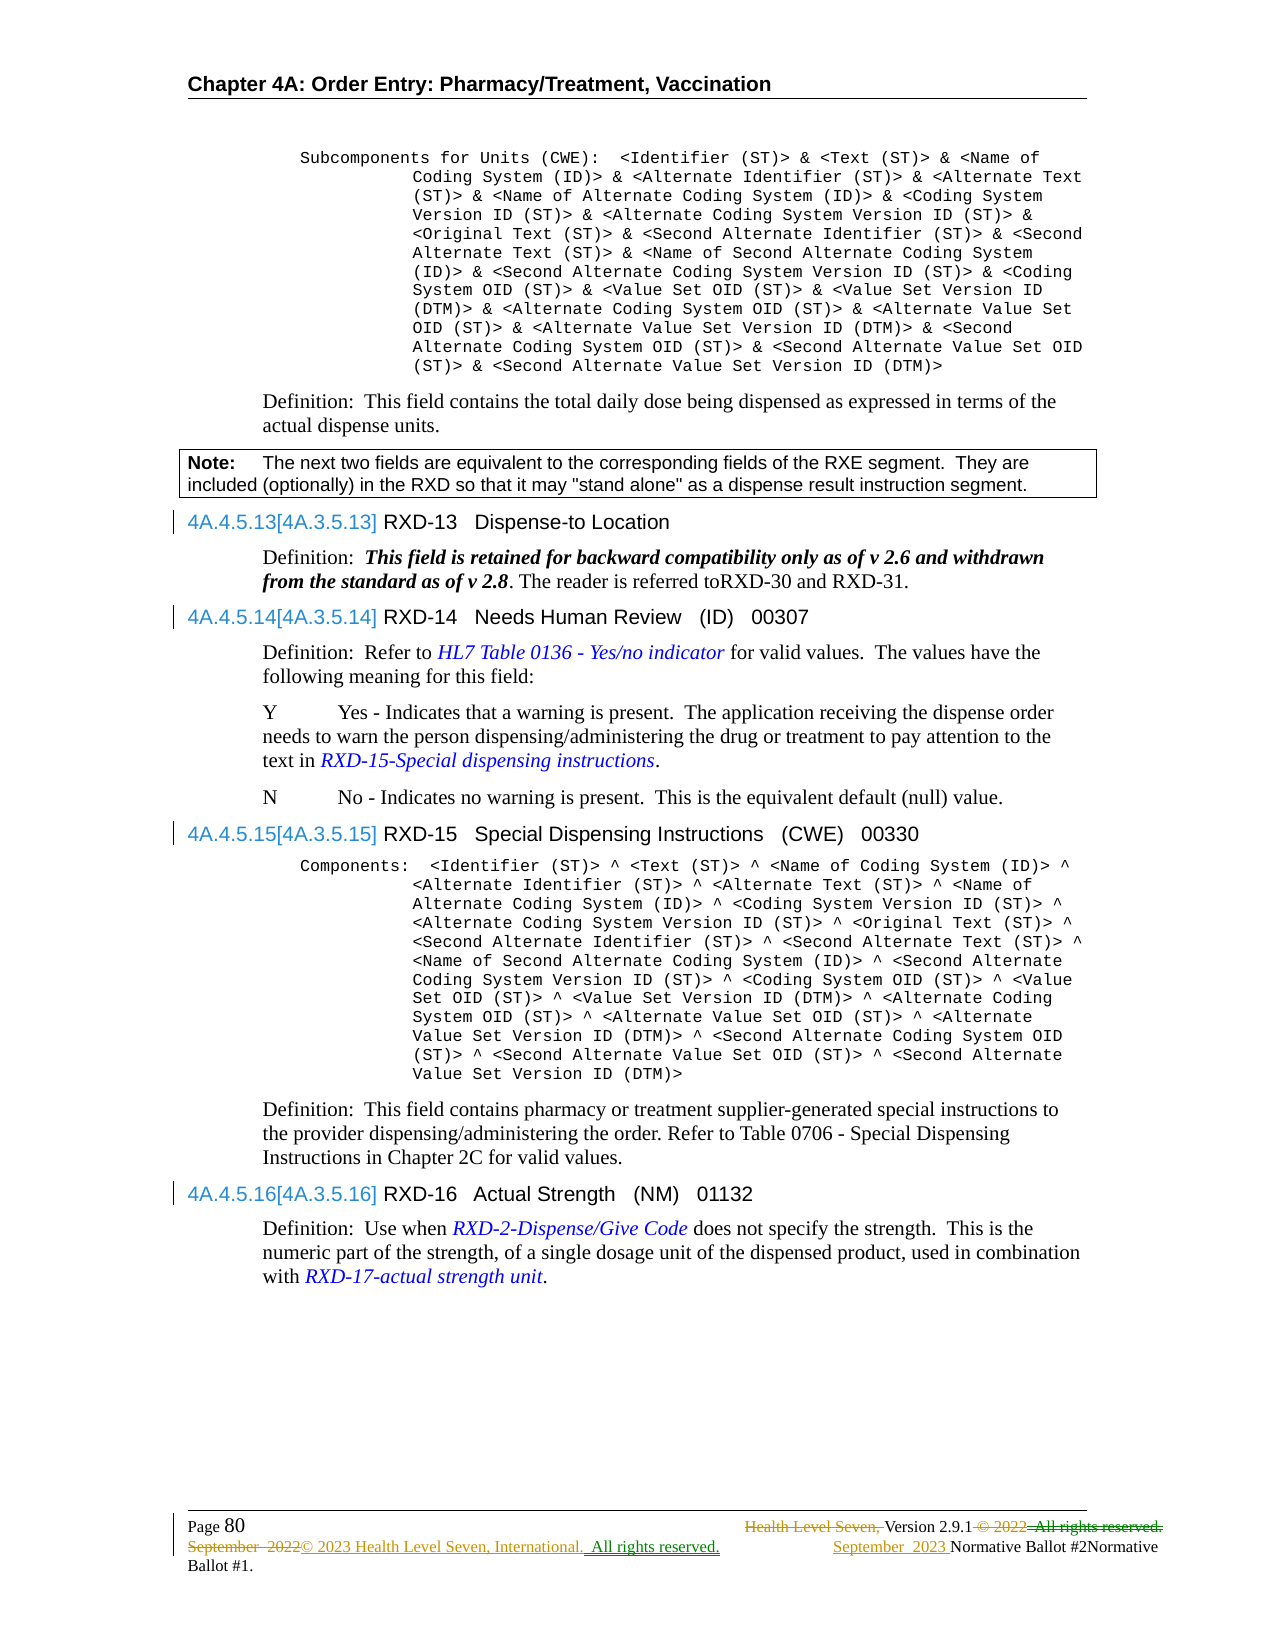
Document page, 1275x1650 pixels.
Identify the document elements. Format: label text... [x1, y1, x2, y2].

text Definition: This field contains the total daily dose being dispensed as expressed in terms of the actual dispense units. [262, 389, 1087, 437]
subtitle RXD-14 Needs Human Review (ID) 00307 [187, 605, 1087, 629]
text Definition: Refer to HL7 Table 0136 - Yes/no indicator for valid values. The values have the following meaning for this field: [262, 639, 1087, 688]
subtitle RXD-15 Special Dispensing Instructions (CWE) 00330 [187, 821, 1087, 845]
text Y Yes - Indicates that a warning is present. The application receiving the dispense order needs to warn the person dispensing/administering the drug or treatment to pay attention to the text in RXD-15-Special dispensing instructions. [262, 700, 1087, 772]
text Definition: Use when RXD-2-Dispense/Give Code does not specify the strength. This is the numeric part of the strength, of a single dosage unit of the dispensed product, used in combination with RXD-17-actual strength unit. [262, 1216, 1087, 1288]
text Definition: This field is retained for backward compatibility only as of v 2.6 and withdrawn from the standard as of v 2.8. The reader is referred toRXD-30 and RXD-31. [262, 544, 1087, 593]
text Definition: This field contains pharmacy or treatment supplier-generated special instructions to the provider dispensing/administering the order. Refer to Table 0706 - Special Dispensing Instructions in Chapter 2C for valid values. [262, 1097, 1087, 1169]
text N No - Indicates no warning is present. This is the equivalent default (null) value. [262, 785, 1087, 809]
text Subcomponents for Units (CWE): <Identifier (ST)> & <Text (ST)> & <Name of Coding System (ID)> & <Alternate Identifier (ST)> & <Alternate Text (ST)> & <Name of Alternate Coding System (ID)> & <Coding System Version ID (ST)> & <Alternate Coding System Version ID (ST)> & <Original Text (ST)> & <Second Alternate Identifier (ST)> & <Second Alternate Text (ST)> & <Name of Second Alternate Coding System (ID)> & <Second Alternate Coding System Version ID (ST)> & <Coding System OID (ST)> & <Value Set OID (ST)> & <Value Set Version ID (DTM)> & <Alternate Coding System OID (ST)> & <Alternate Value Set OID (ST)> & <Alternate Value Set Version ID (DTM)> & <Second Alternate Coding System OID (ST)> & <Second Alternate Value Set OID (ST)> & <Second Alternate Value Set Version ID (DTM)> [300, 150, 1087, 376]
text Components: <Identifier (ST)> ^ <Text (ST)> ^ <Name of Coding System (ID)> ^ <Alternate Identifier (ST)> ^ <Alternate Text (ST)> ^ <Name of Alternate Coding System (ID)> ^ <Coding System Version ID (ST)> ^ <Alternate Coding System Version ID (ST)> ^ <Original Text (ST)> ^ <Second Alternate Identifier (ST)> ^ <Second Alternate Text (ST)> ^ <Name of Second Alternate Coding System (ID)> ^ <Second Alternate Coding System Version ID (ST)> ^ <Coding System OID (ST)> ^ <Value Set OID (ST)> ^ <Value Set Version ID (DTM)> ^ <Alternate Coding System OID (ST)> ^ <Alternate Value Set OID (ST)> ^ <Alternate Value Set Version ID (DTM)> ^ <Second Alternate Coding System OID (ST)> ^ <Second Alternate Value Set OID (ST)> ^ <Second Alternate Value Set Version ID (DTM)> [300, 858, 1087, 1084]
subtitle RXD-16 Actual Strength (NM) 01132 [187, 1181, 1087, 1205]
text Note: The next two fields are equivalent to the corresponding fields of the RXE segment. They are included (optionally) in the RXD so that it may "stand alone" as a dispense result instruction segment. [180, 450, 1096, 497]
subtitle RXD-13 Dispense-to Location [187, 510, 1087, 534]
